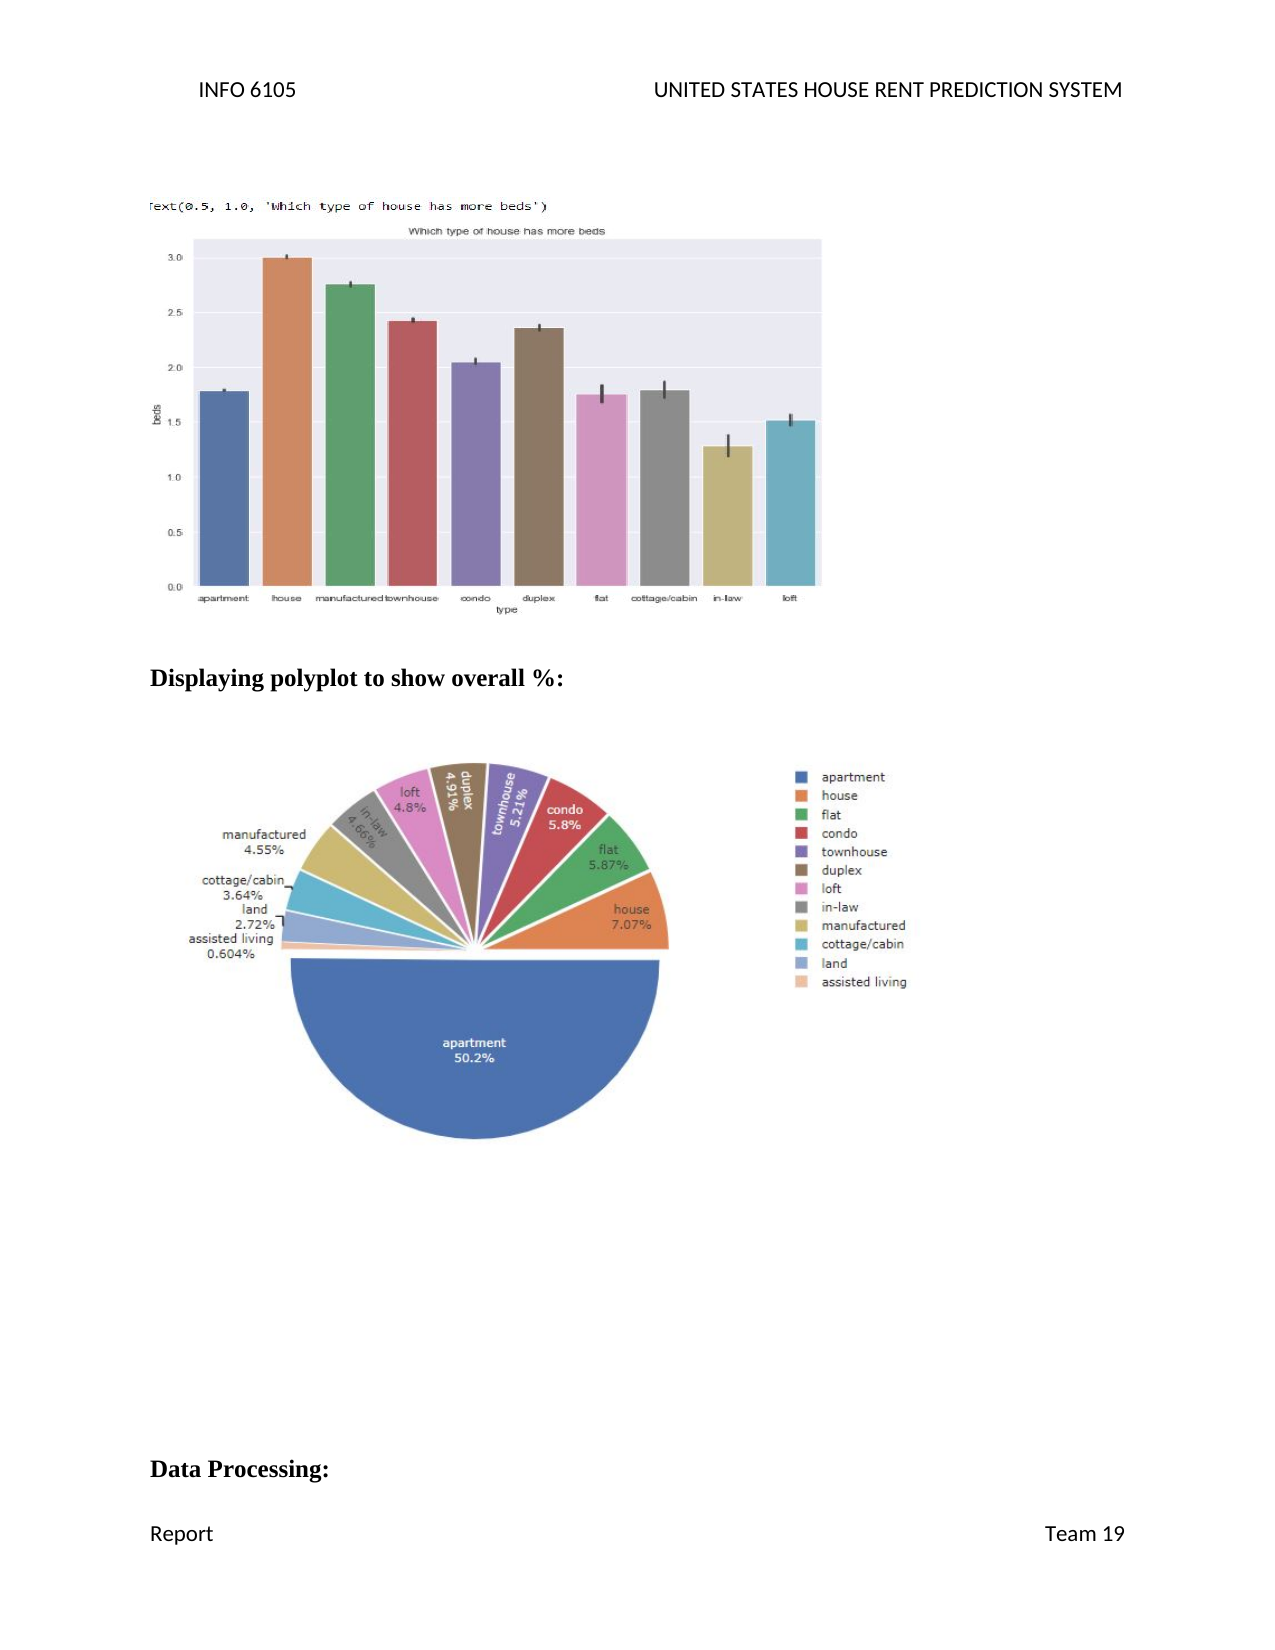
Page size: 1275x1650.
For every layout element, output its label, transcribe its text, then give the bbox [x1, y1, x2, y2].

text Displaying polyplot to show overall %: [150, 663, 1125, 692]
picture [150, 711, 933, 1149]
picture [150, 197, 883, 615]
text Data Processing: [150, 1454, 1125, 1482]
